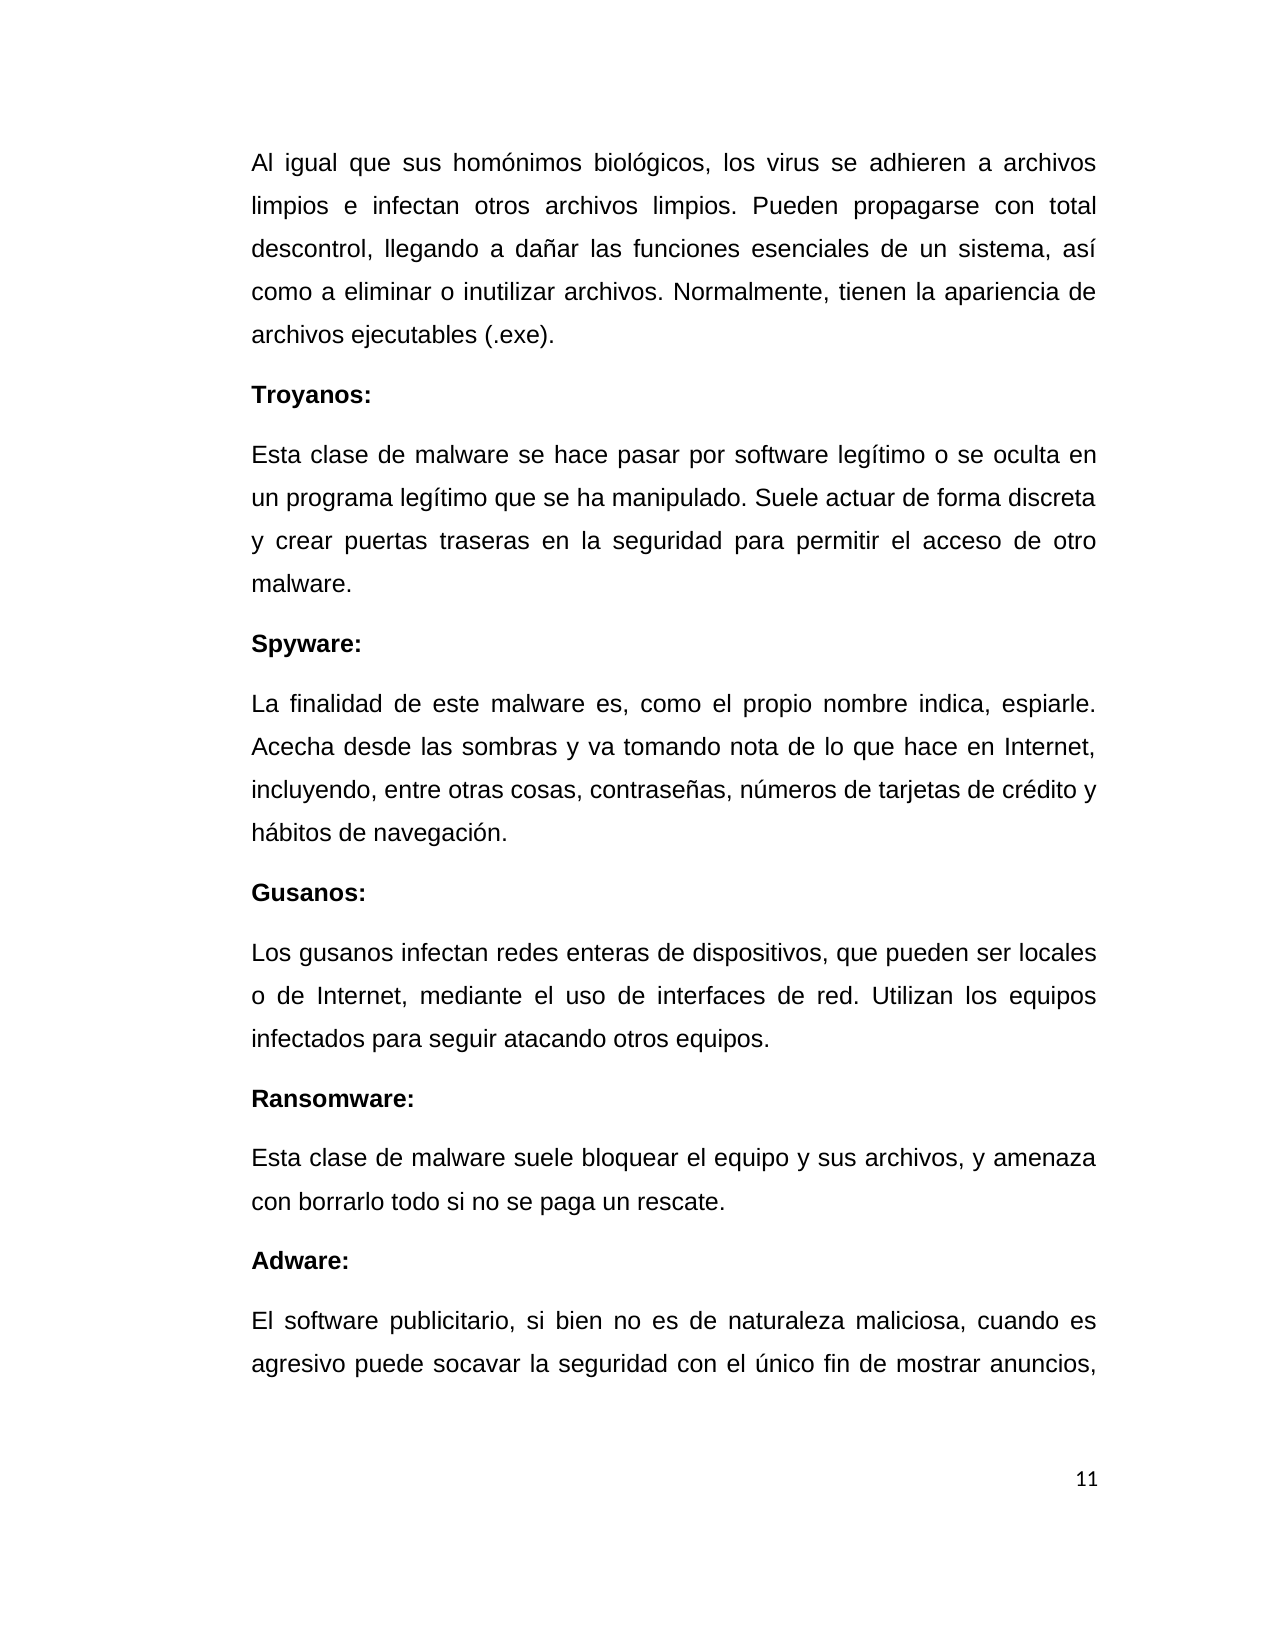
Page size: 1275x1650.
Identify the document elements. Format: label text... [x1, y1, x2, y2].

text Los gusanos infectan redes enteras de dispositivos, que pueden ser locales o de Internet, mediante el uso de interfaces de red. Utilizan los equipos infectados para seguir atacando otros equipos. [251, 938, 1098, 1053]
text Troyanos: [251, 380, 1098, 409]
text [251, 1306, 1098, 1378]
text Al igual que sus homónimos biológicos, los virus se adhieren a archivos limpios e infectan otros archivos limpios. Pueden propagarse con total descontrol, llegando a dañar las funciones esenciales de un sistema, así como a eliminar o inutilizar archivos. Normalmente, tienen la apariencia de archivos ejecutables (.exe). [251, 148, 1098, 349]
text Ransomware: [251, 1084, 1098, 1112]
text Gusanos: [251, 878, 1098, 907]
text Esta clase de malware se hace pasar por software legítimo o se oculta en un programa legítimo que se ha manipulado. Suele actuar de forma discreta y crear puertas traseras en la seguridad para permitir el acceso de otro malware. [251, 440, 1098, 598]
text La finalidad de este malware es, como el propio nombre indica, espiarle. Acecha desde las sombras y va tomando nota de lo que hace en Internet, incluyendo, entre otras cosas, contraseñas, números de tarjetas de crédito y hábitos de navegación. [251, 689, 1098, 847]
text Spyware: [251, 629, 1098, 658]
text Adware: [251, 1246, 1098, 1275]
text Esta clase de malware suele bloquear el equipo y sus archivos, y amenaza con borrarlo todo si no se paga un rescate. [251, 1143, 1098, 1215]
